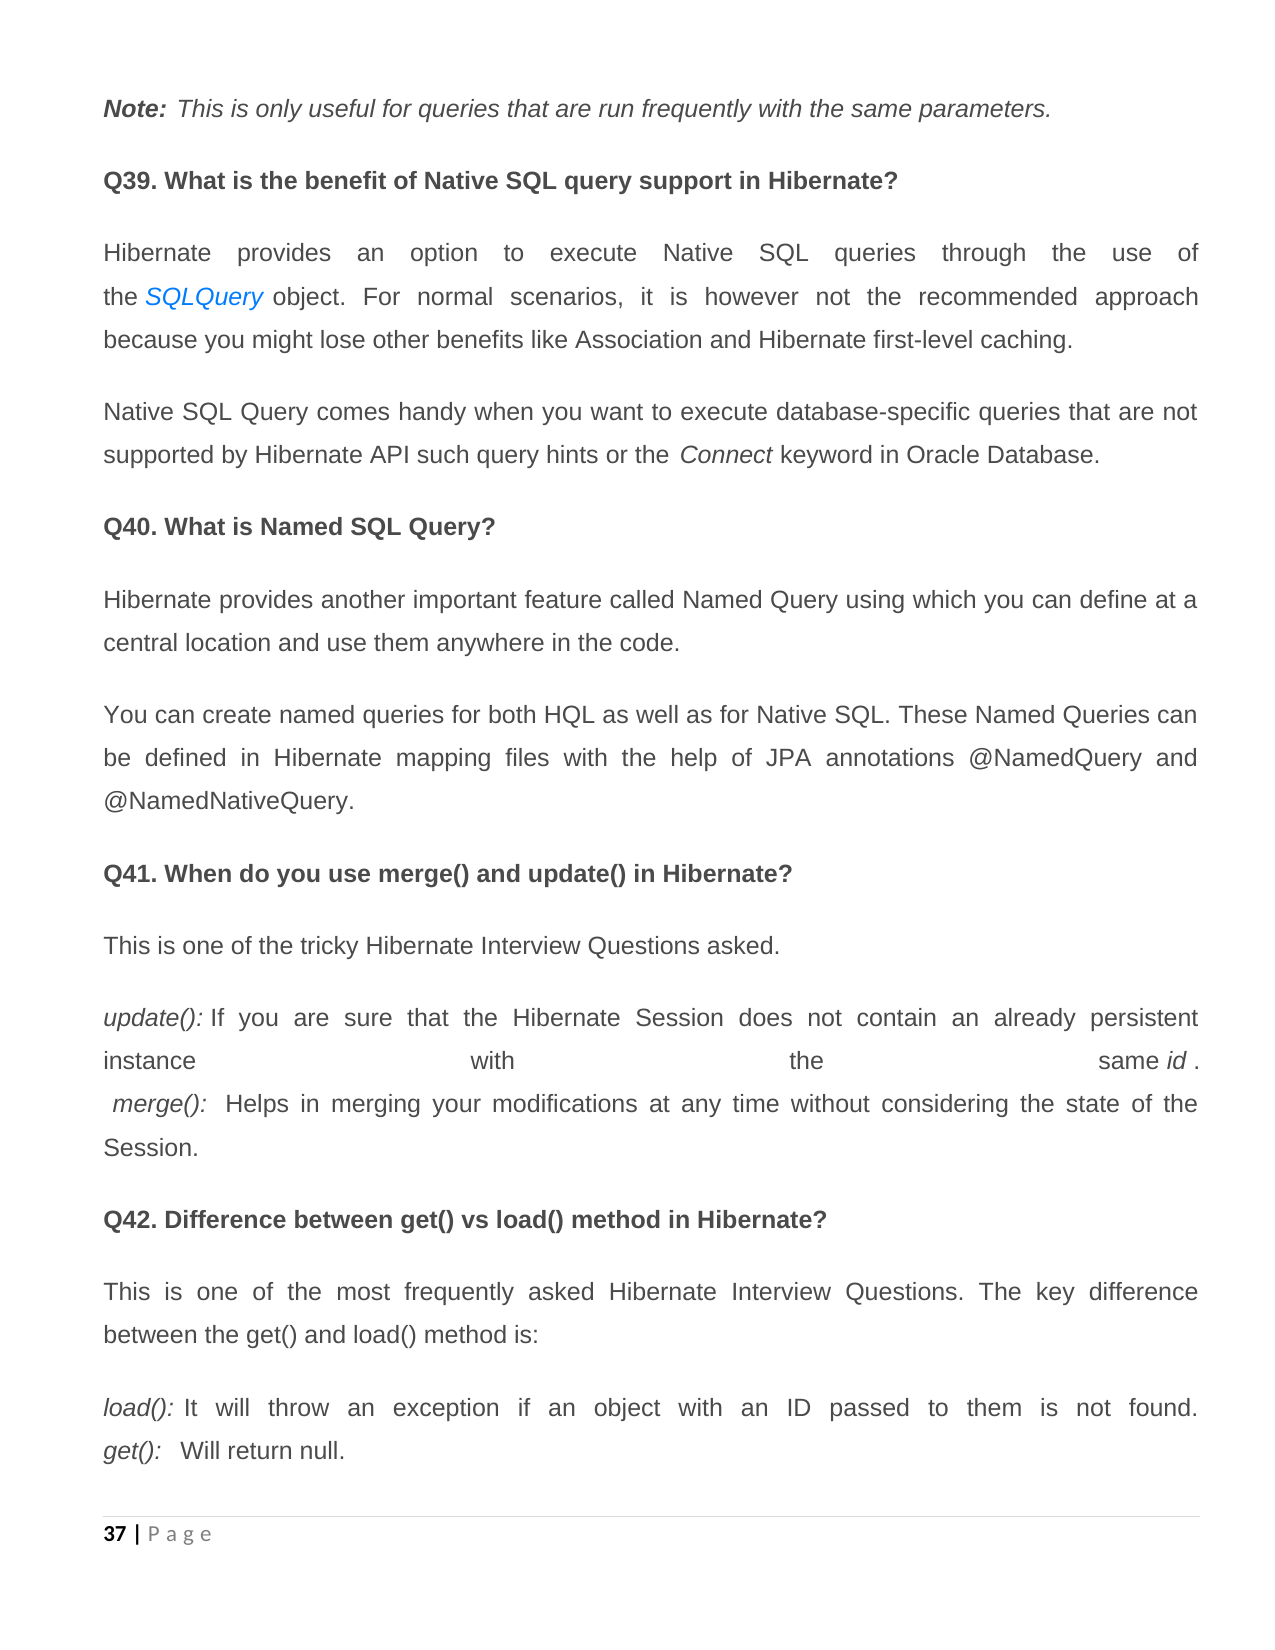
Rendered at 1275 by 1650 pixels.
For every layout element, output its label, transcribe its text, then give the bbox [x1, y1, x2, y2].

text Hibernate provides an option to execute Native SQL queries through the use of the SQLQuery object. For normal scenarios, it is however not the recommended approach because you might lose other benefits like Association and Hibernate first-level caching. [103, 238, 1200, 353]
text update(): If you are sure that the Hibernate Session does not contain an already persistent instance with the same id . merge(): Helps in merging your modifications at any time without considering the state of the Session. [103, 1003, 1200, 1161]
text Q39. What is the benefit of Native SQL query support in Hibernate? [103, 166, 1200, 195]
text This is one of the tricky Hibernate Interview Questions asked. [103, 931, 1200, 959]
text You can create named queries for both HQL as well as for Native SQL. These Named Queries can be defined in Hibernate mapping files with the help of JPA annotations @NamedQuery and @NamedNativeQuery. [103, 700, 1200, 815]
text Q40. What is Named SQL Query? [103, 512, 1200, 541]
text Q41. When do you use merge() and update() in Hibernate? [103, 858, 1200, 887]
text Note: This is only useful for queries that are run frequently with the same parameters. [103, 94, 1200, 122]
text load(): It will throw an exception if an object with an ID passed to them is not found. get(): Will return null. [103, 1392, 1200, 1464]
text This is one of the most frequently asked Hibernate Interview Questions. The key difference between the get() and load() method is: [103, 1277, 1200, 1349]
text Q42. Difference between get() vs load() method in Hibernate? [103, 1205, 1200, 1233]
text Hibernate provides another important feature called Named Query using which you can define at a central location and use them anywhere in the code. [103, 584, 1200, 656]
text Native SQL Query comes handy when you want to execute database-specific queries that are not supported by Hibernate API such query hints or the Connect keyword in Oracle Database. [103, 397, 1200, 469]
